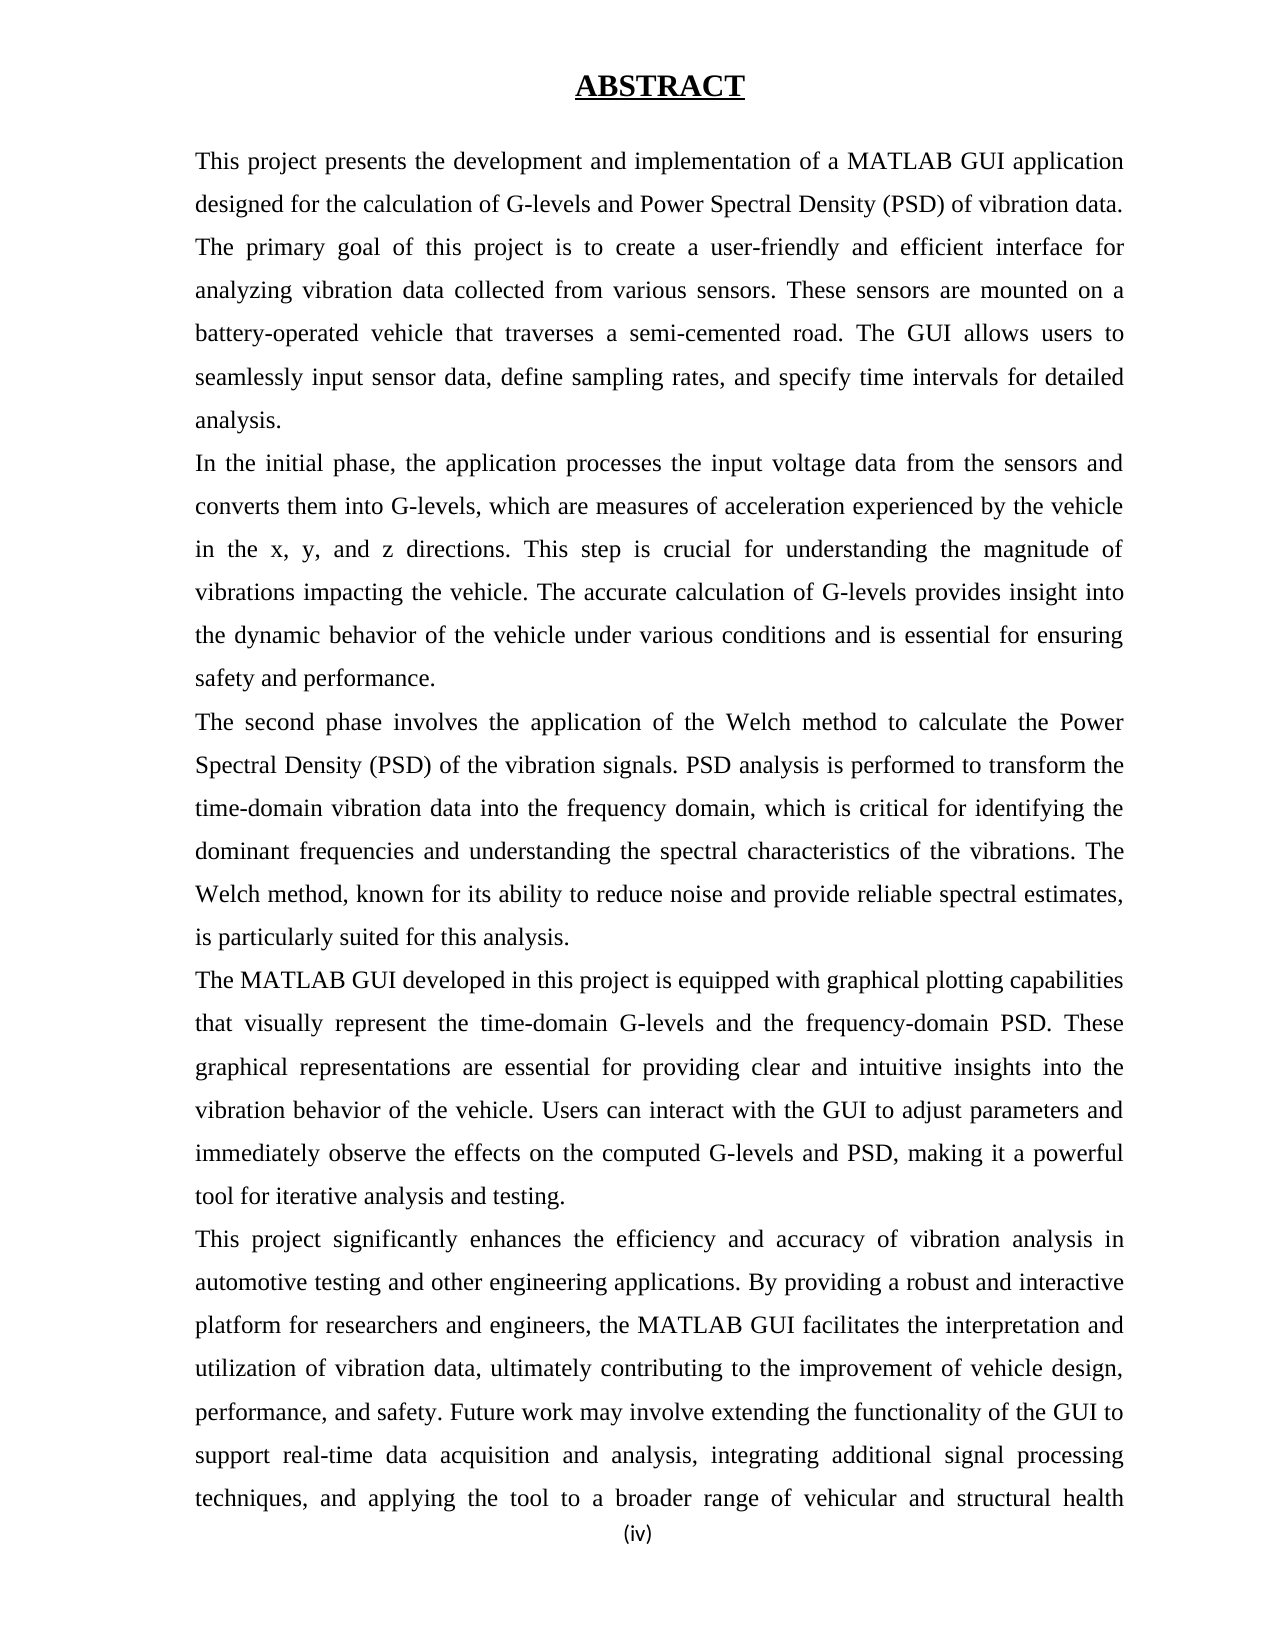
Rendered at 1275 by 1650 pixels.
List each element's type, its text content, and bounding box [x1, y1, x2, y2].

text The MATLAB GUI developed in this project is equipped with graphical plotting capabilities that visually represent the time-domain G-levels and the frequency-domain PSD. These graphical representations are essential for providing clear and intuitive insights into the vibration behavior of the vehicle. Users can interact with the GUI to adjust parameters and immediately observe the effects on the computed G-levels and PSD, making it a powerful tool for iterative analysis and testing. [195, 965, 1125, 1210]
text In the initial phase, the application processes the input voltage data from the sensors and converts them into G-levels, which are measures of acceleration experienced by the vehicle in the x, y, and z directions. This step is crucial for understanding the magnitude of vibrations impacting the vehicle. The accurate calculation of G-levels provides insight into the dynamic behavior of the vehicle under various conditions and is essential for ensuring safety and performance. [195, 448, 1125, 692]
text The second phase involves the application of the Welch method to calculate the Power Spectral Density (PSD) of the vibration signals. PSD analysis is performed to transform the time-domain vibration data into the frequency domain, which is critical for identifying the dominant frequencies and understanding the spectral characteristics of the vibrations. The Welch method, known for its ability to reduce noise and provide reliable spectral estimates, is particularly suited for this analysis. [195, 707, 1125, 951]
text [195, 1224, 1125, 1512]
text ABSTRACT [230, 67, 1090, 103]
text This project presents the development and implementation of a MATLAB GUI application designed for the calculation of G-levels and Power Spectral Density (PSD) of vibration data. The primary goal of this project is to create a user-friendly and efficient interface for analyzing vibration data collected from various sensors. These sensors are mounted on a battery-operated vehicle that traverses a semi-cemented road. The GUI allows users to seamlessly input sensor data, define sampling rates, and specify time intervals for detailed analysis. [195, 146, 1125, 433]
